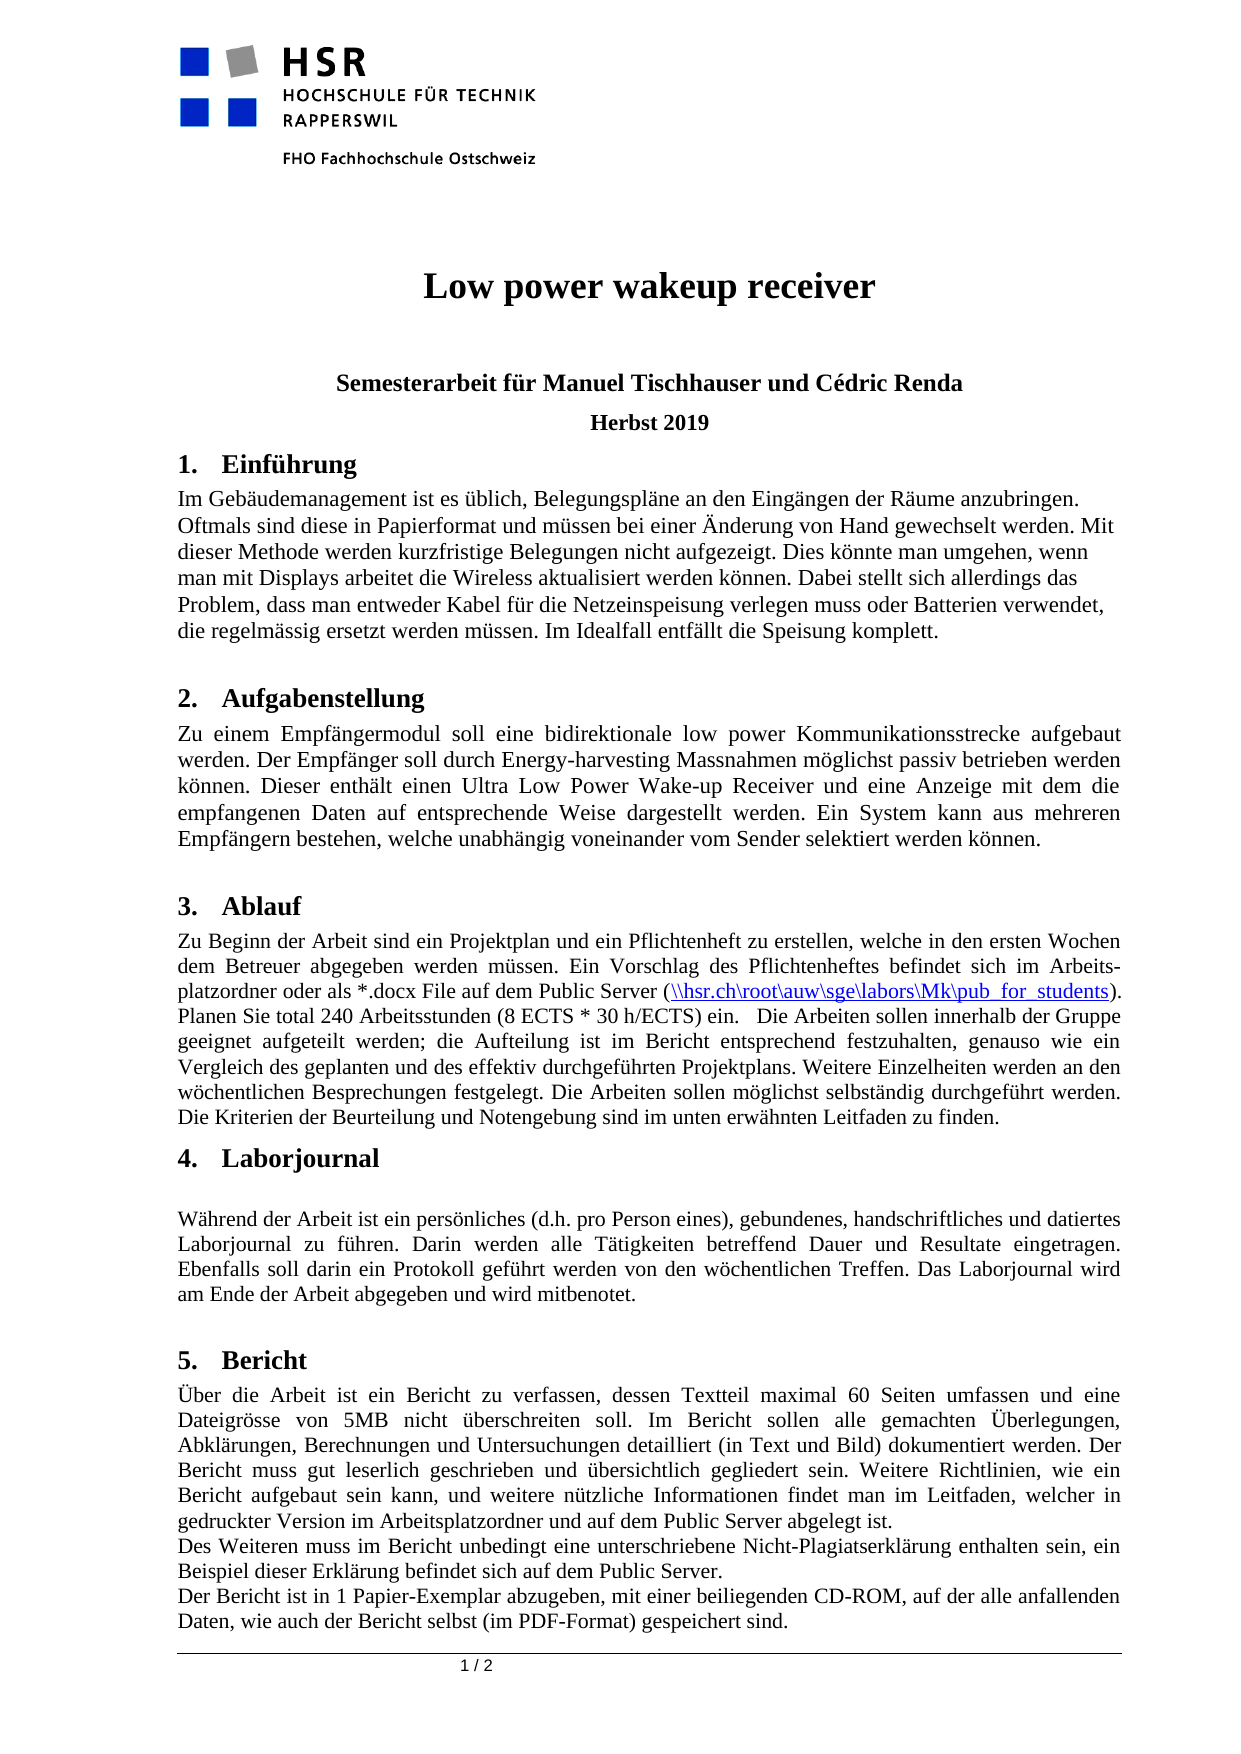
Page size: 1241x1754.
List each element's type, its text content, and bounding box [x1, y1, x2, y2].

text Low power wakeup receiver [177, 264, 1122, 307]
text Während der Arbeit ist ein persönliches (d.h. pro Person eines), gebundenes, handschriftliches und datiertes Laborjournal zu führen. Darin werden alle Tätigkeiten betreffend Dauer und Resultate eingetragen. Ebenfalls soll darin ein Protokoll geführt werden von den wöchentlichen Treffen. Das Laborjournal wird am Ende der Arbeit abgegeben und wird mitbenotet. [177, 1206, 1122, 1306]
text Semesterarbeit für Manuel Tischhauser und Cédric Renda [177, 368, 1122, 397]
subtitle Aufgabenstellung [177, 682, 1122, 713]
text Des Weiteren muss im Bericht unbedingt eine unterschriebene Nicht-Plagiatserklärung enthalten sein, ein Beispiel dieser Erklärung befindet sich auf dem Public Server. [177, 1533, 1122, 1583]
subtitle Bericht [177, 1344, 1122, 1375]
subtitle Laborjournal [177, 1142, 1122, 1173]
text Herbst 2019 [177, 409, 1122, 435]
text Über die Arbeit ist ein Bericht zu verfassen, dessen Textteil maximal 60 Seiten umfassen und eine Dateigrösse von 5MB nicht überschreiten soll. Im Bericht sollen alle gemachten Überlegungen, Abklärungen, Berechnungen und Untersuchungen detailliert (in Text und Bild) dokumentiert werden. Der Bericht muss gut leserlich geschrieben und übersichtlich gegliedert sein. Weitere Richtlinien, wie ein Bericht aufgebaut sein kann, und weitere nützliche Informationen findet man im Leitfaden, welcher in gedruckter Version im Arbeitsplatzordner und auf dem Public Server abgelegt ist. [177, 1382, 1122, 1533]
subtitle Einführung [177, 448, 1122, 479]
text Zu einem Empfängermodul soll eine bidirektionale low power Kommunikationsstrecke aufgebaut werden. Der Empfänger soll durch Energy-harvesting Massnahmen möglichst passiv betrieben werden können. Dieser enthält einen Ultra Low Power Wake-up Receiver und eine Anzeige mit dem die empfangenen Daten auf entsprechende Weise dargestellt werden. Ein System kann aus mehreren Empfängern bestehen, welche unabhängig voneinander vom Sender selektiert werden können. [177, 720, 1122, 851]
text Der Bericht ist in 1 Papier-Exemplar abzugeben, mit einer beiliegenden CD-ROM, auf der alle anfallenden Daten, wie auch der Bericht selbst (im PDF-Format) gespeichert sind. [177, 1583, 1122, 1634]
text Zu Beginn der Arbeit sind ein Projektplan und ein Pflichtenheft zu erstellen, welche in den ersten Wochen dem Betreuer abgegeben werden müssen. Ein Vorschlag des Pflichtenheftes befindet sich im Arbeits-platzordner oder als *.docx File auf dem Public Server (\\hsr.ch\root\auw\sge\labors\Mk\pub_for_students). Planen Sie total 240 Arbeitsstunden (8 ECTS * 30 h/ECTS) ein. Die Arbeiten sollen innerhalb der Gruppe geeignet aufgeteilt werden; die Aufteilung ist im Bericht entsprechend festzuhalten, genauso wie ein Vergleich des geplanten und des effektiv durchgeführten Projektplans. Weitere Einzelheiten werden an den wöchentlichen Besprechungen festgelegt. Die Arbeiten sollen möglichst selbständig durchgeführt werden. Die Kriterien der Beurteilung und Notengebung sind im unten erwähnten Leitfaden zu finden. [177, 928, 1122, 1129]
text Im Gebäudemanagement ist es üblich, Belegungspläne an den Eingängen der Räume anzubringen. Oftmals sind diese in Papierformat und müssen bei einer Änderung von Hand gewechselt werden. Mit dieser Methode werden kurzfristige Belegungen nicht aufgezeigt. Dies könnte man umgehen, wenn man mit Displays arbeitet die Wireless aktualisiert werden können. Dabei stellt sich allerdings das Problem, dass man entweder Kabel für die Netzeinspeisung verlegen muss oder Batterien verwendet, die regelmässig ersetzt werden müssen. Im Idealfall entfällt die Speisung komplett. [177, 485, 1122, 643]
subtitle Ablauf [177, 890, 1122, 921]
